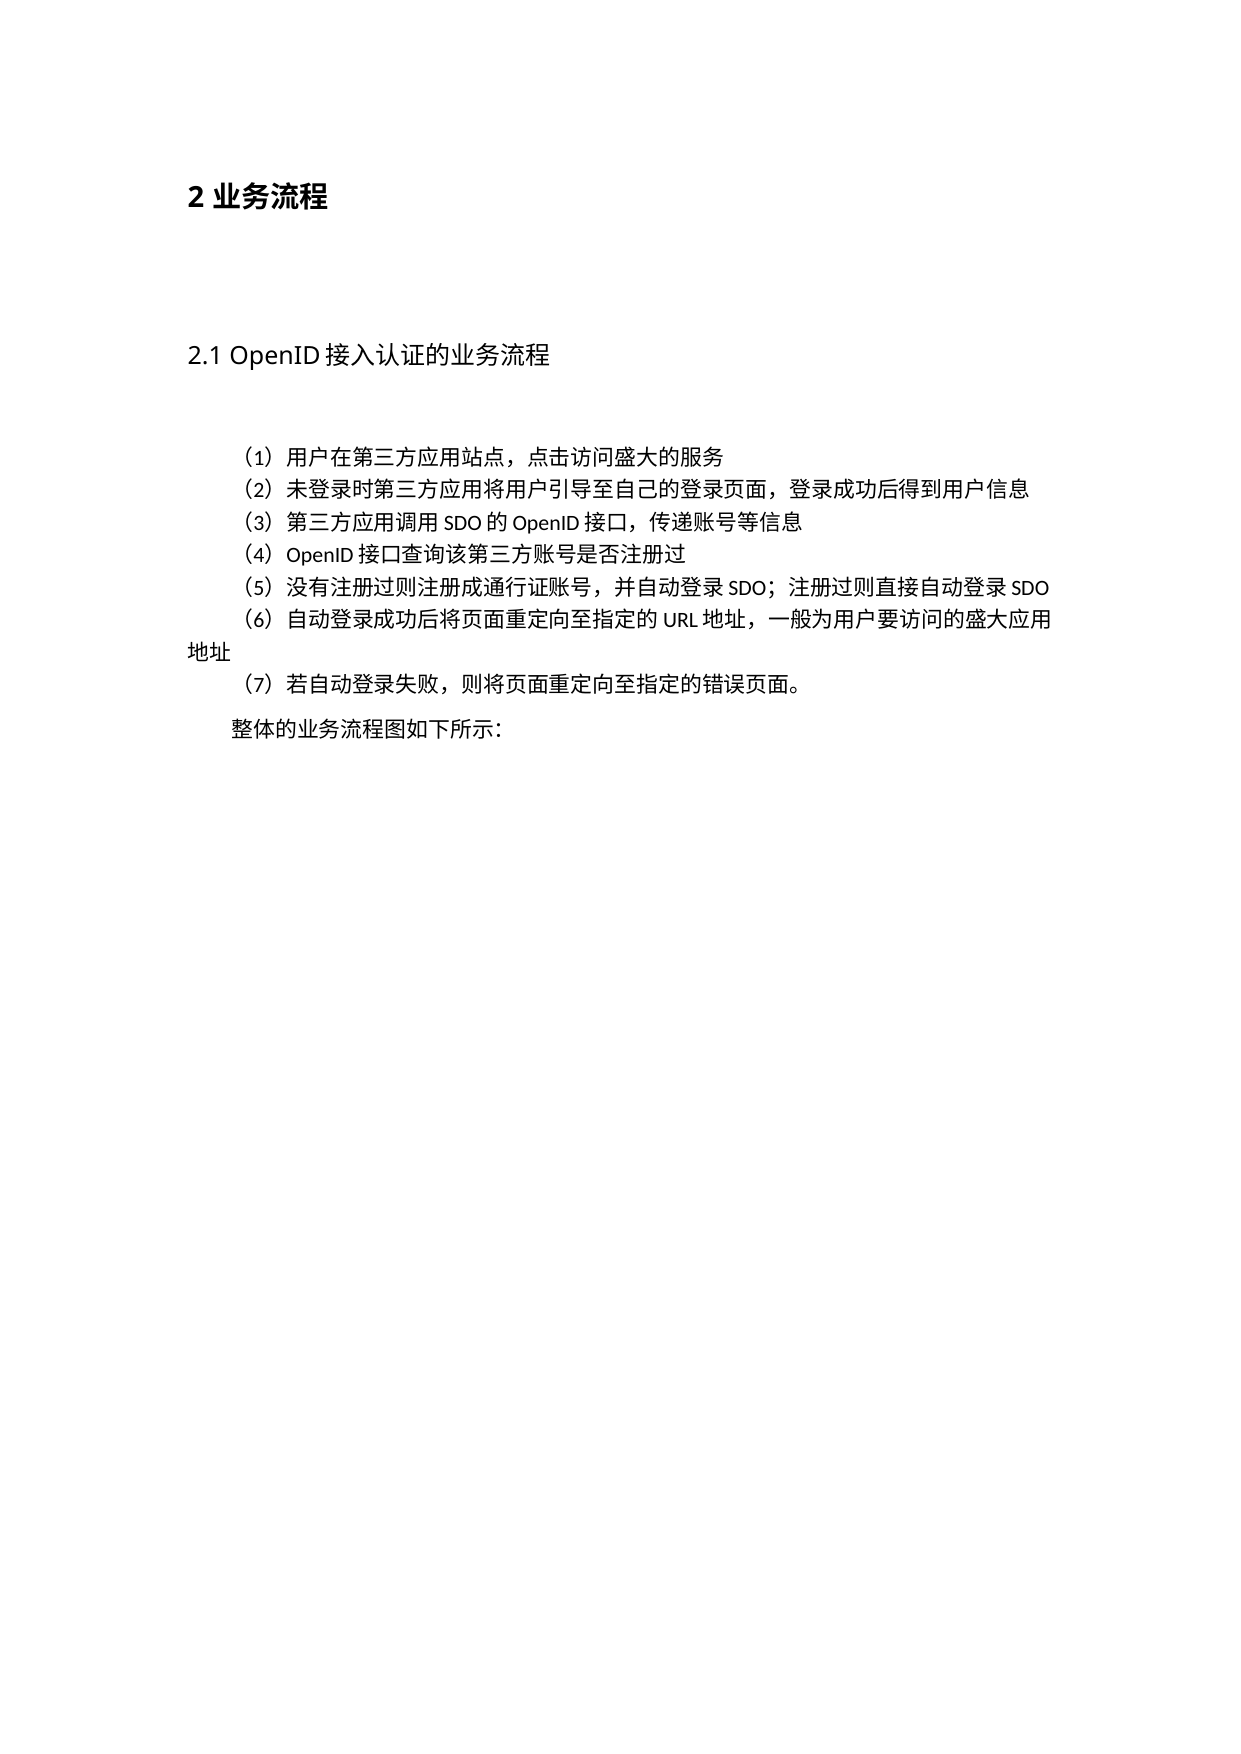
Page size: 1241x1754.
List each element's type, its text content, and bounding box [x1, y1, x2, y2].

subtitle 2 业务流程 [187, 162, 1053, 227]
text （1）用户在第三方应用站点，点击访问盛大的服务 [187, 439, 1053, 472]
text （3）第三方应用调用SDO的OpenID接口，传递账号等信息 [187, 504, 1053, 537]
text （7）若自动登录失败，则将页面重定向至指定的错误页面。 [187, 667, 1053, 699]
text （2）未登录时第三方应用将用户引导至自己的登录页面，登录成功后得到用户信息 [187, 472, 1053, 504]
subtitle 2.1 OpenID接入认证的业务流程 [187, 321, 1053, 386]
text （6）自动登录成功后将页面重定向至指定的URL地址，一般为用户要访问的盛大应用地址 [187, 602, 1053, 667]
text （4）OpenID接口查询该第三方账号是否注册过 [187, 537, 1053, 569]
text 整体的业务流程图如下所示： [187, 712, 1053, 744]
text （5）没有注册过则注册成通行证账号，并自动登录SDO；注册过则直接自动登录SDO [187, 569, 1053, 602]
